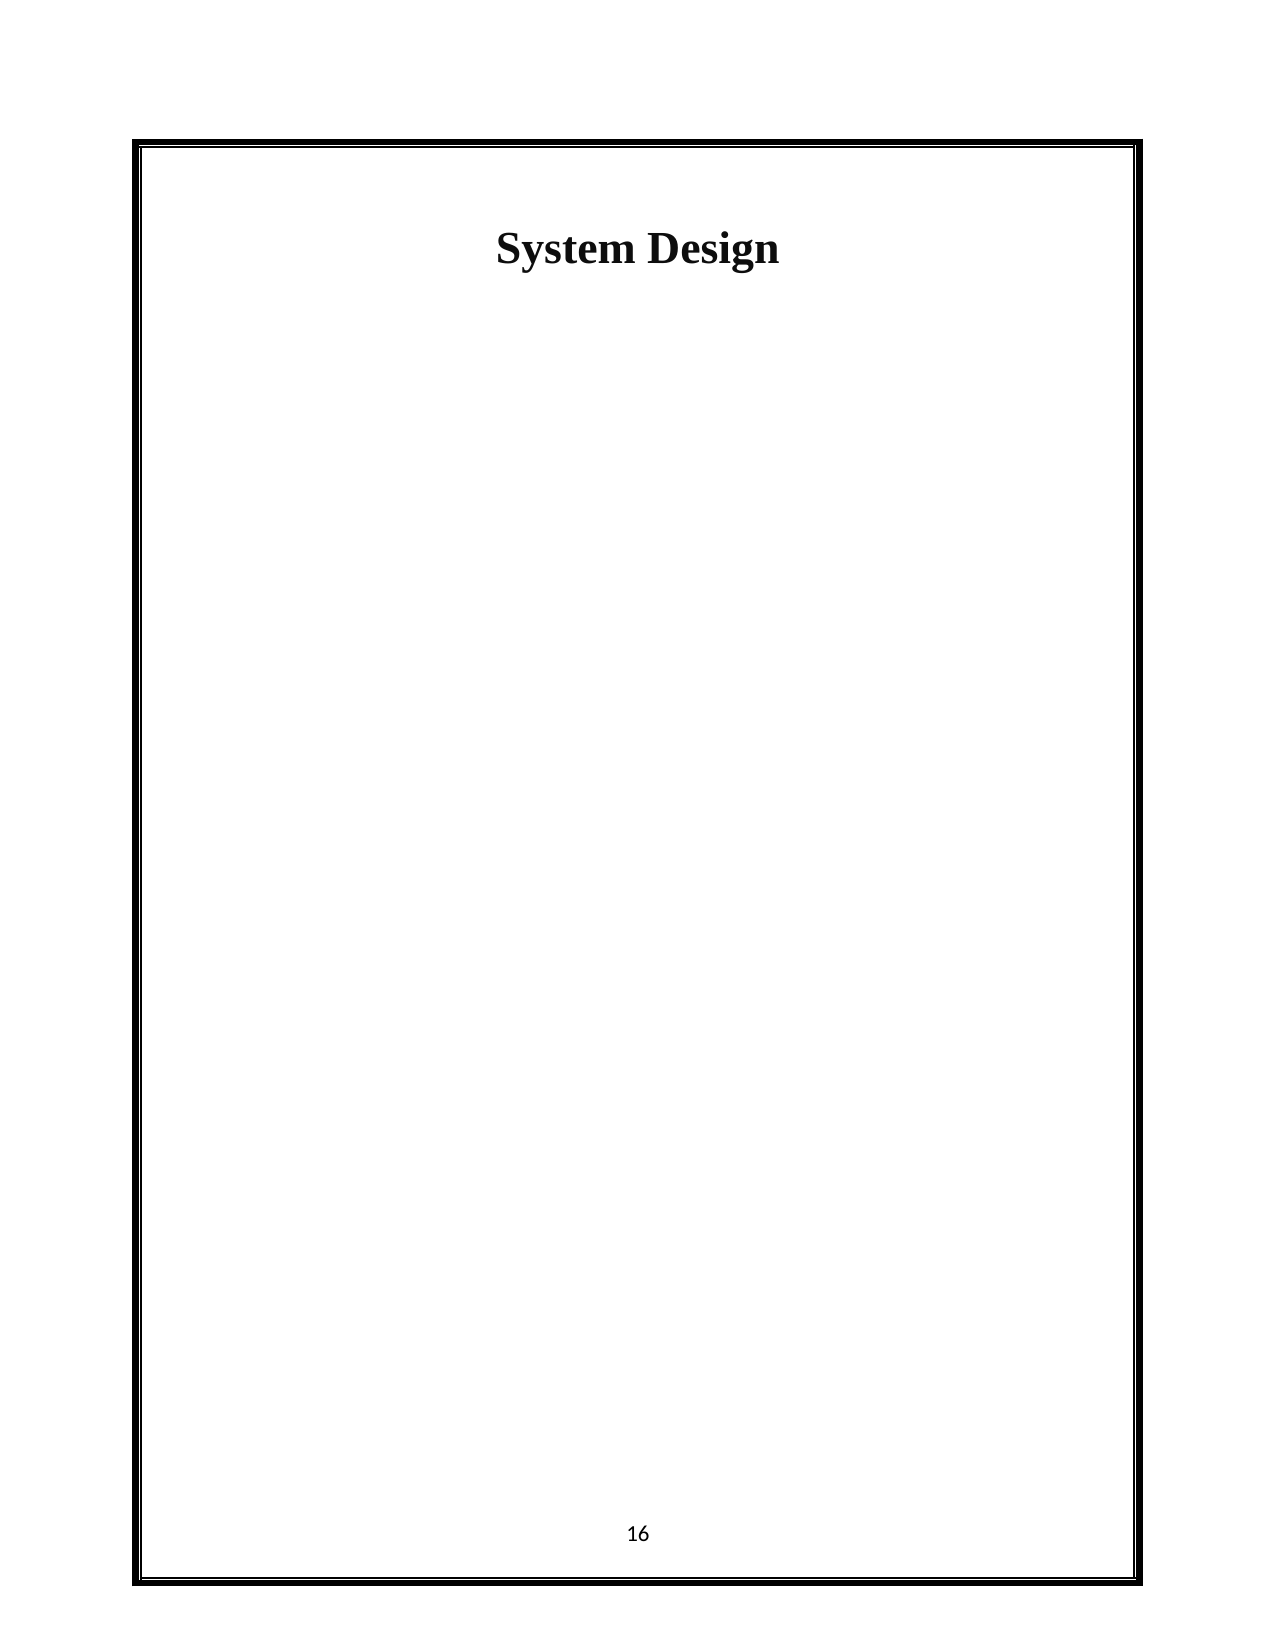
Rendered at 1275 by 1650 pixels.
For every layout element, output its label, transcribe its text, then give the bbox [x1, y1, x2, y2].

text System Design [150, 221, 1125, 274]
